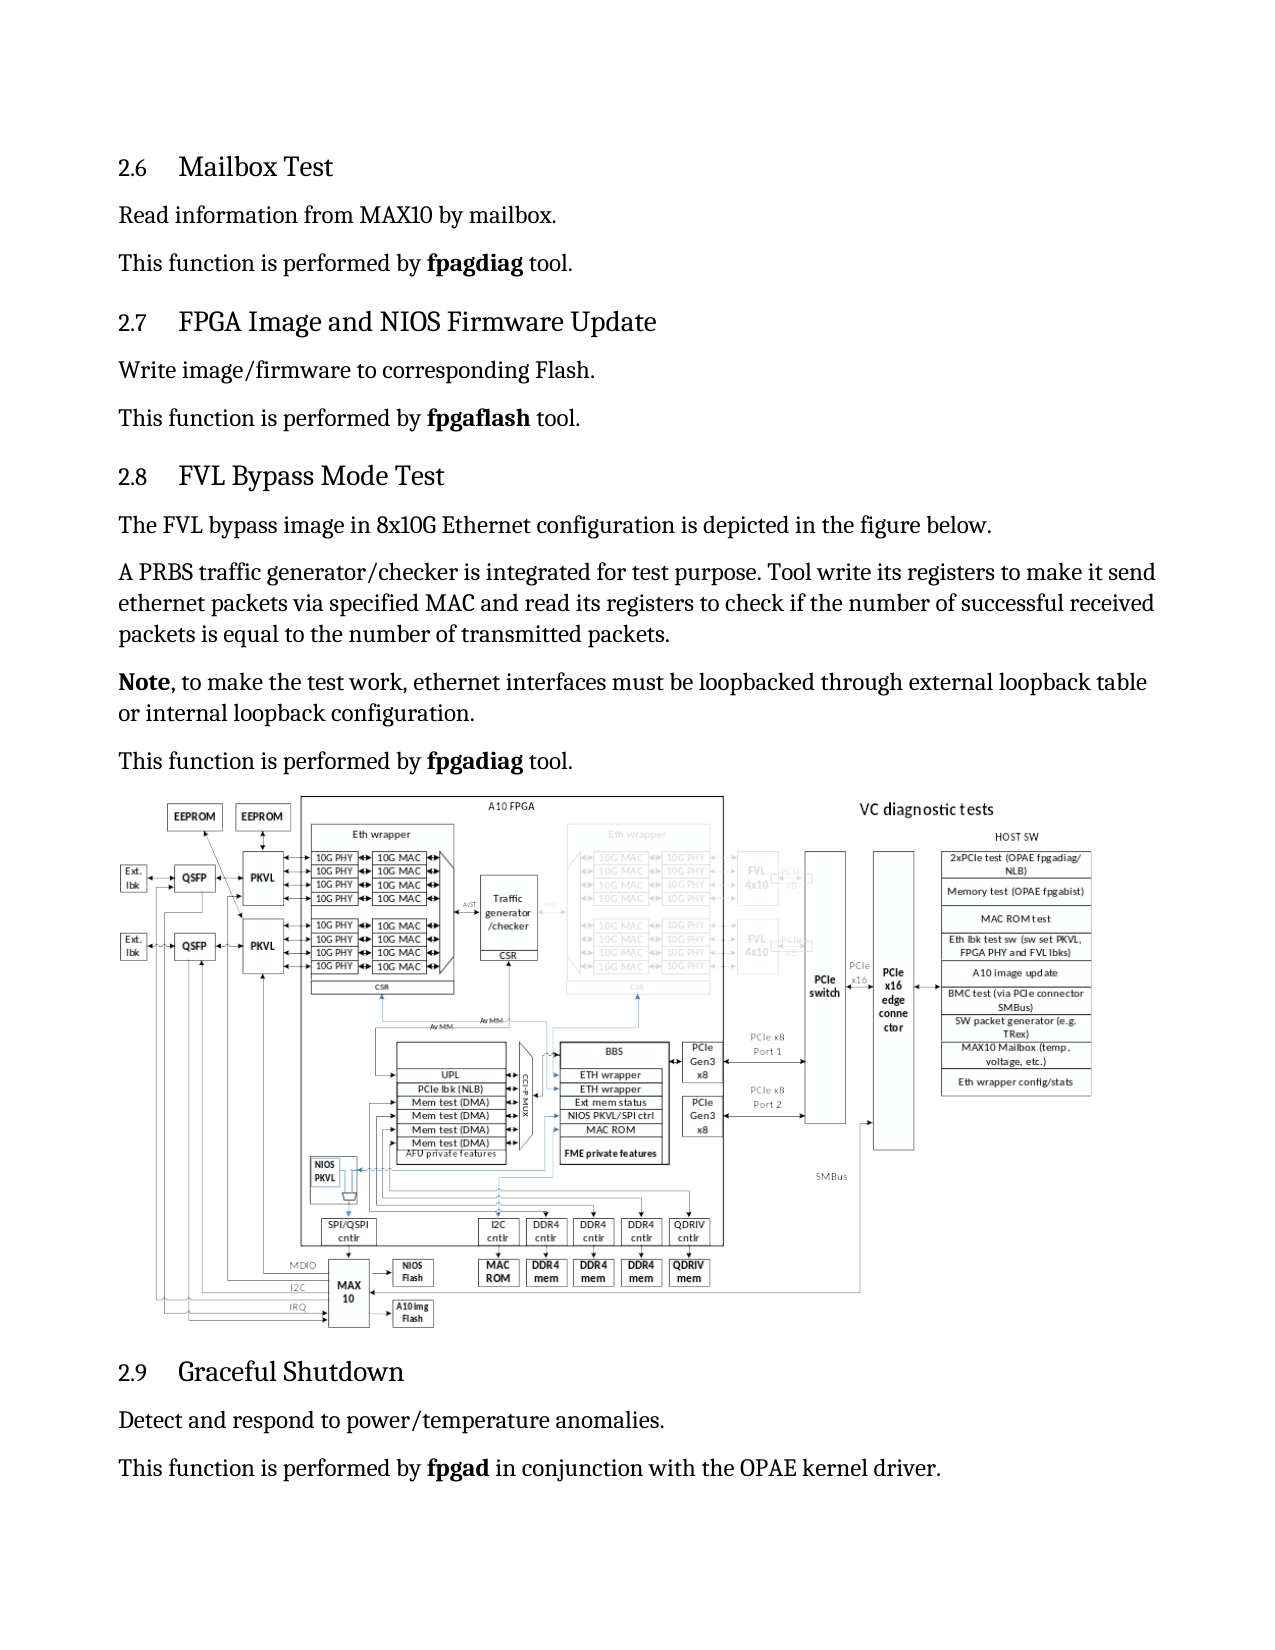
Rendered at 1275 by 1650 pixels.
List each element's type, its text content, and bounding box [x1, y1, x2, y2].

text A PRBS traffic generator/checker is integrated for test purpose. Tool write its registers to make it send ethernet packets via specified MAC and read its registers to check if the number of successful received packets is equal to the number of transmitted packets. [118, 558, 1157, 649]
text This function is performed by fpagdiag tool. [118, 249, 1157, 277]
text Write image/firmware to corresponding Flash. [118, 356, 1157, 384]
text This function is performed by fpgadiag tool. [118, 747, 1157, 776]
text Note, to make the test work, ethernet interfaces must be loopbacked through external loopback table or internal loopback configuration. [118, 668, 1157, 728]
subtitle FPGA Image and NIOS Firmware Update [118, 305, 1157, 338]
text Detect and respond to power/temperature anomalies. [118, 1406, 1157, 1435]
text The FVL bypass image in 8x10G Ethernet configuration is depicted in the figure below. [118, 511, 1157, 539]
subtitle Graceful Shutdown [118, 1355, 1157, 1388]
text Read information from MAX10 by mailbox. [118, 201, 1157, 230]
subtitle FVL Bypass Mode Test [118, 459, 1157, 493]
text This function is performed by fpgad in conjunction with the OPAE kernel driver. [118, 1454, 1157, 1482]
text This function is performed by fpgaflash tool. [118, 403, 1157, 432]
subtitle Mailbox Test [118, 150, 1157, 183]
